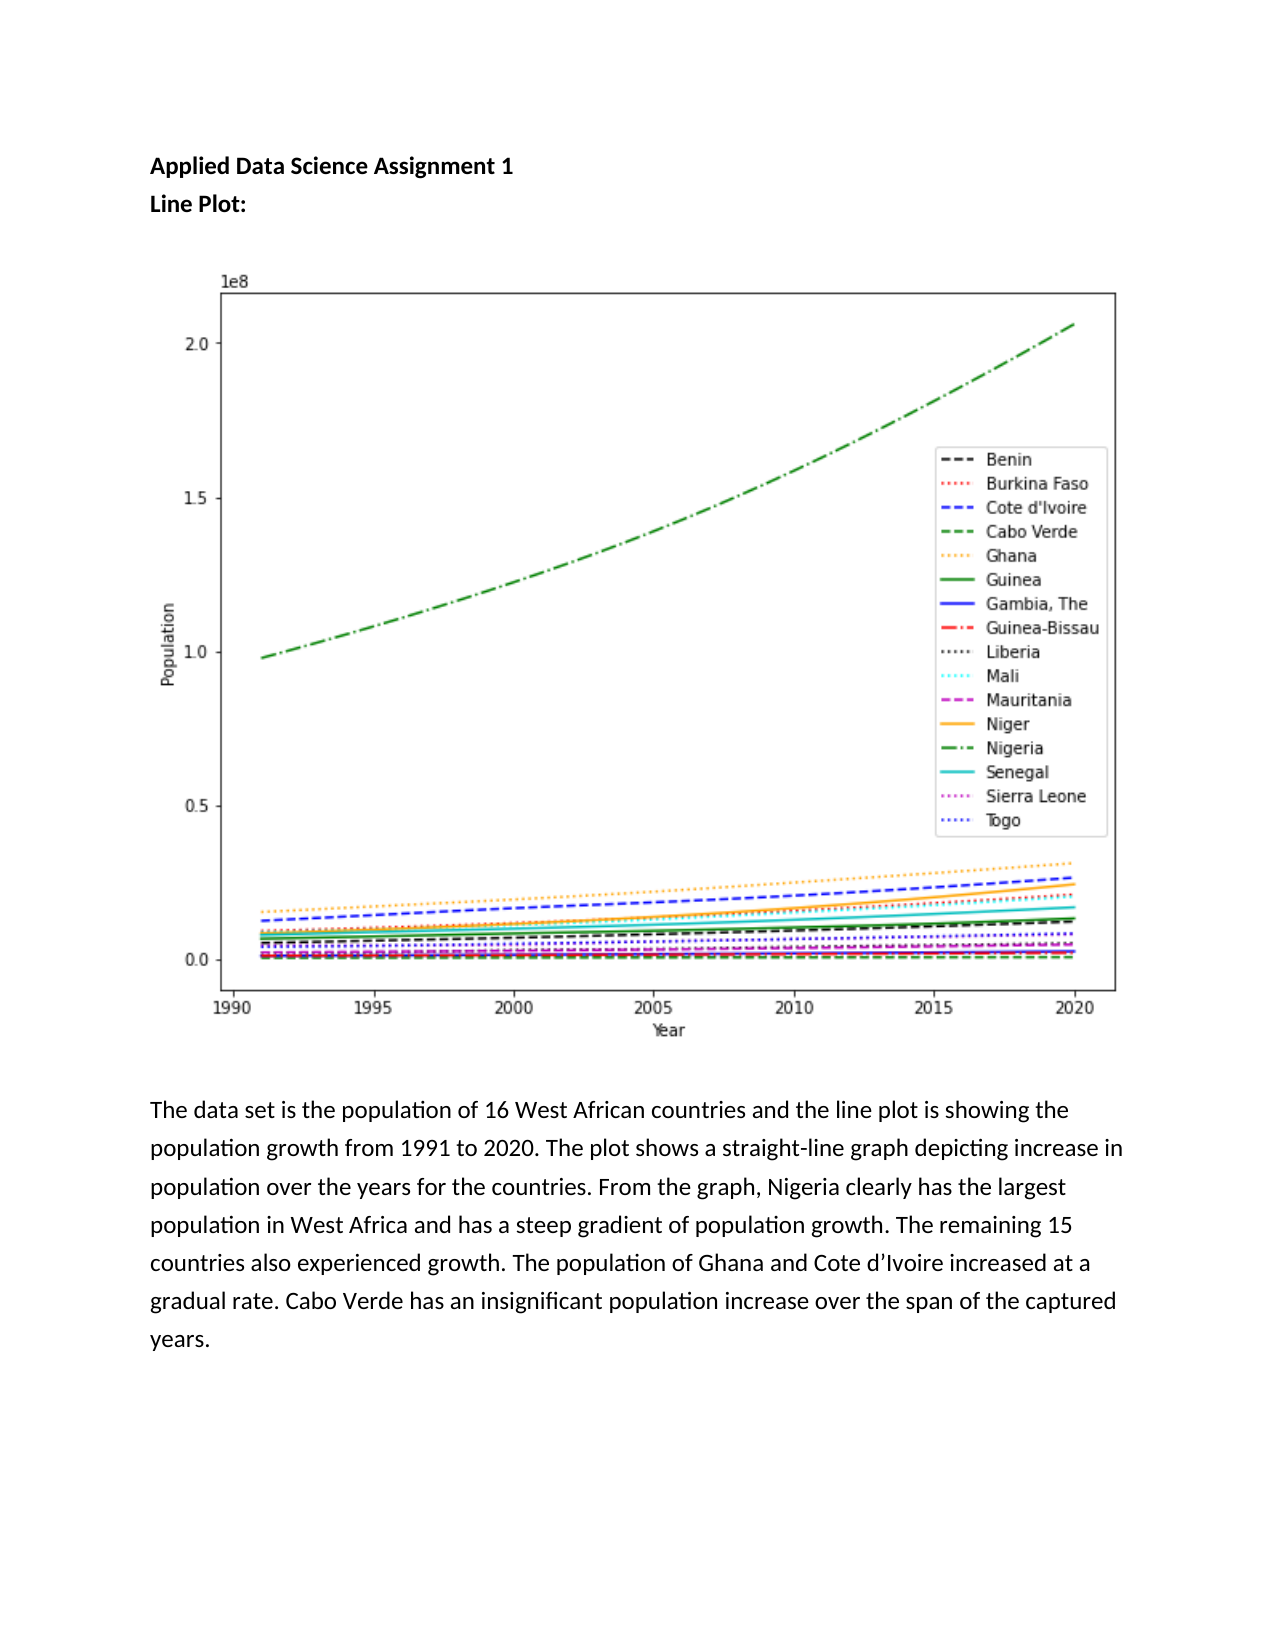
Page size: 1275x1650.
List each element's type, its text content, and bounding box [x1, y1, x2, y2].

picture [150, 264, 1125, 1051]
text Applied Data Science Assignment 1 [150, 150, 1125, 181]
text The data set is the population of 16 West African countries and the line plot is showing the population growth from 1991 to 2020. The plot shows a straight-line graph depicting increase in population over the years for the countries. From the graph, Nigeria clearly has the largest population in West Africa and has a steep gradient of population growth. The remaining 15 countries also experienced growth. The population of Ghana and Cote d’Ivoire increased at a gradual rate. Cabo Verde has an insignificant population increase over the span of the captured years. [150, 1094, 1125, 1354]
text Line Plot: [150, 188, 1125, 219]
